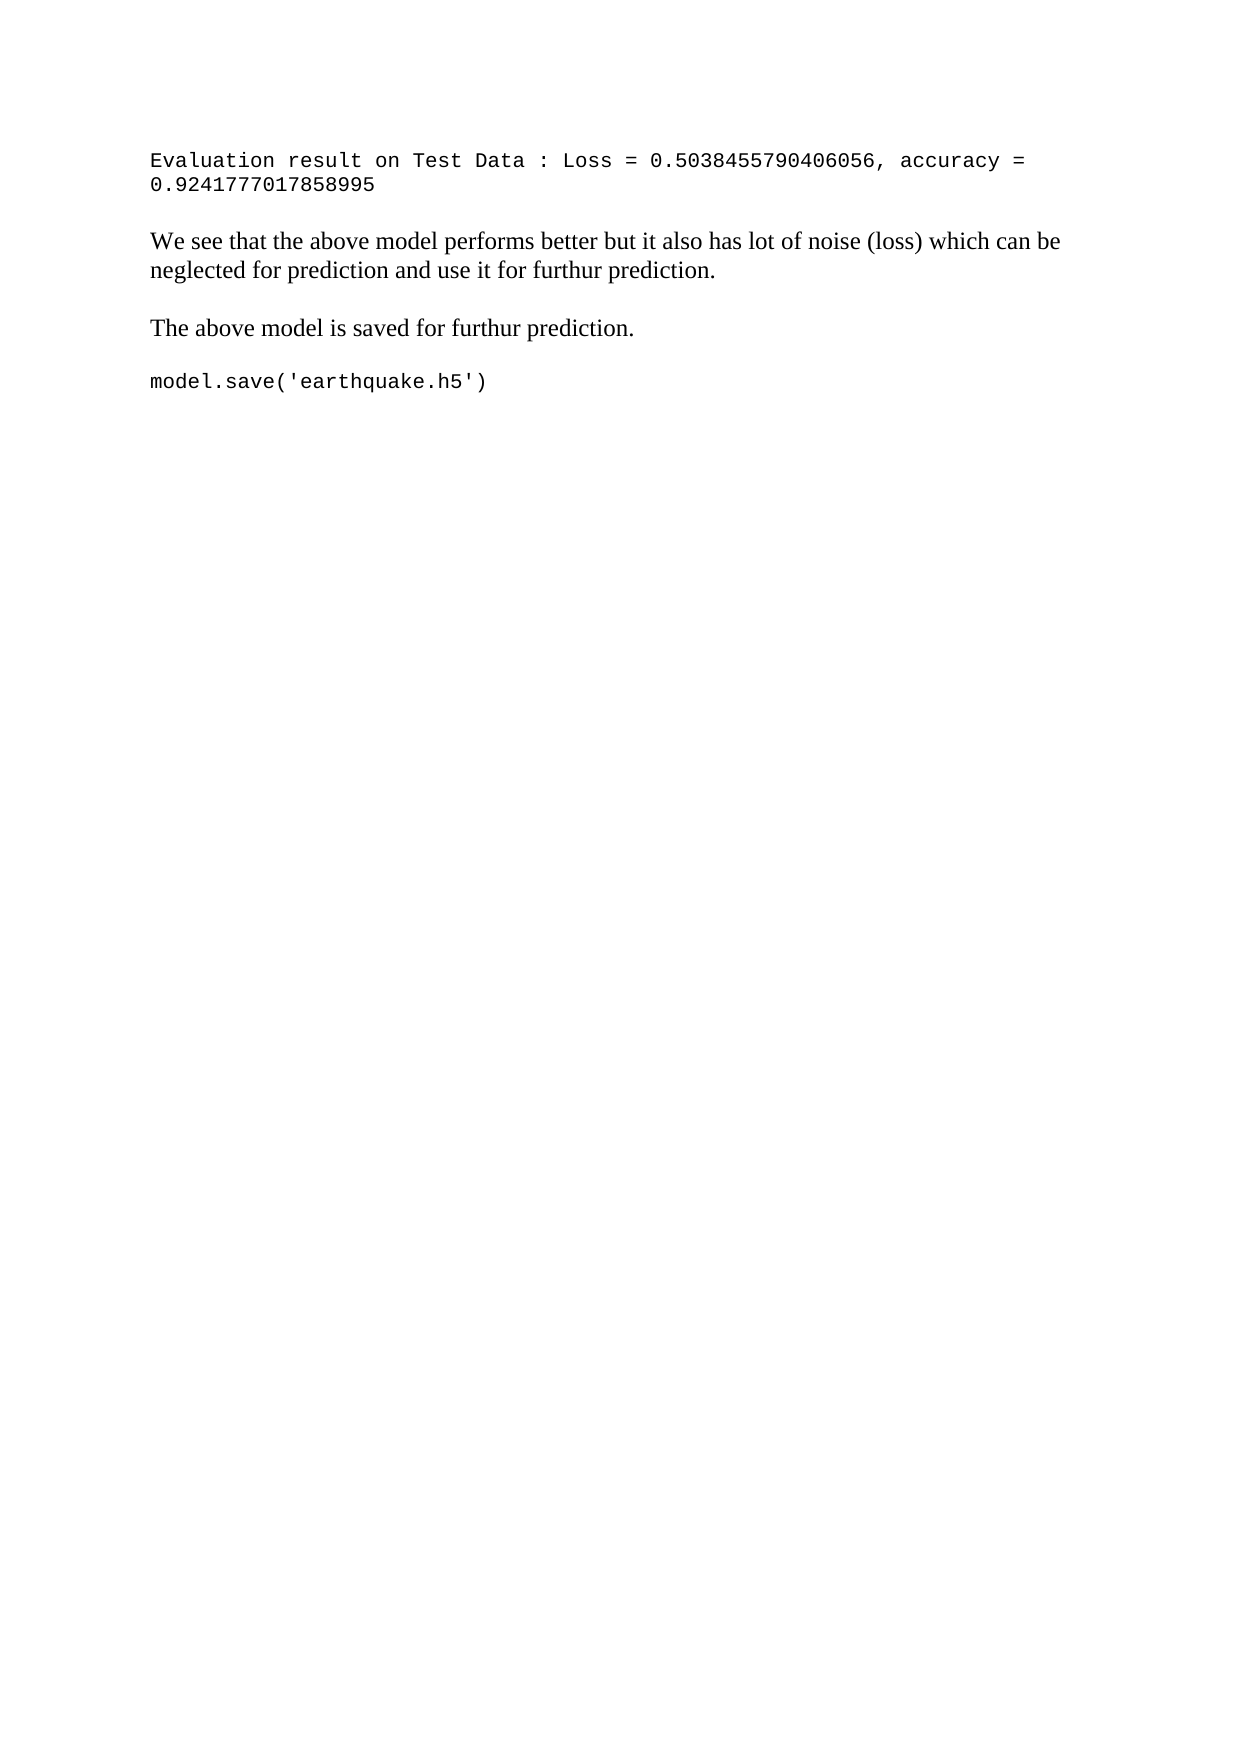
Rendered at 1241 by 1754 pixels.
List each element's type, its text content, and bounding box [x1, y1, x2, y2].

text Evaluation result on Test Data : Loss = 0.5038455790406056, accuracy = 0.9241777017858995 [150, 150, 1090, 197]
text model.save('earthquake.h5') [150, 371, 1090, 395]
text We see that the above model performs better but it also has lot of noise (loss) which can be neglected for prediction and use it for furthur prediction. [150, 226, 1090, 284]
text The above model is saved for furthur prediction. [150, 313, 1090, 342]
